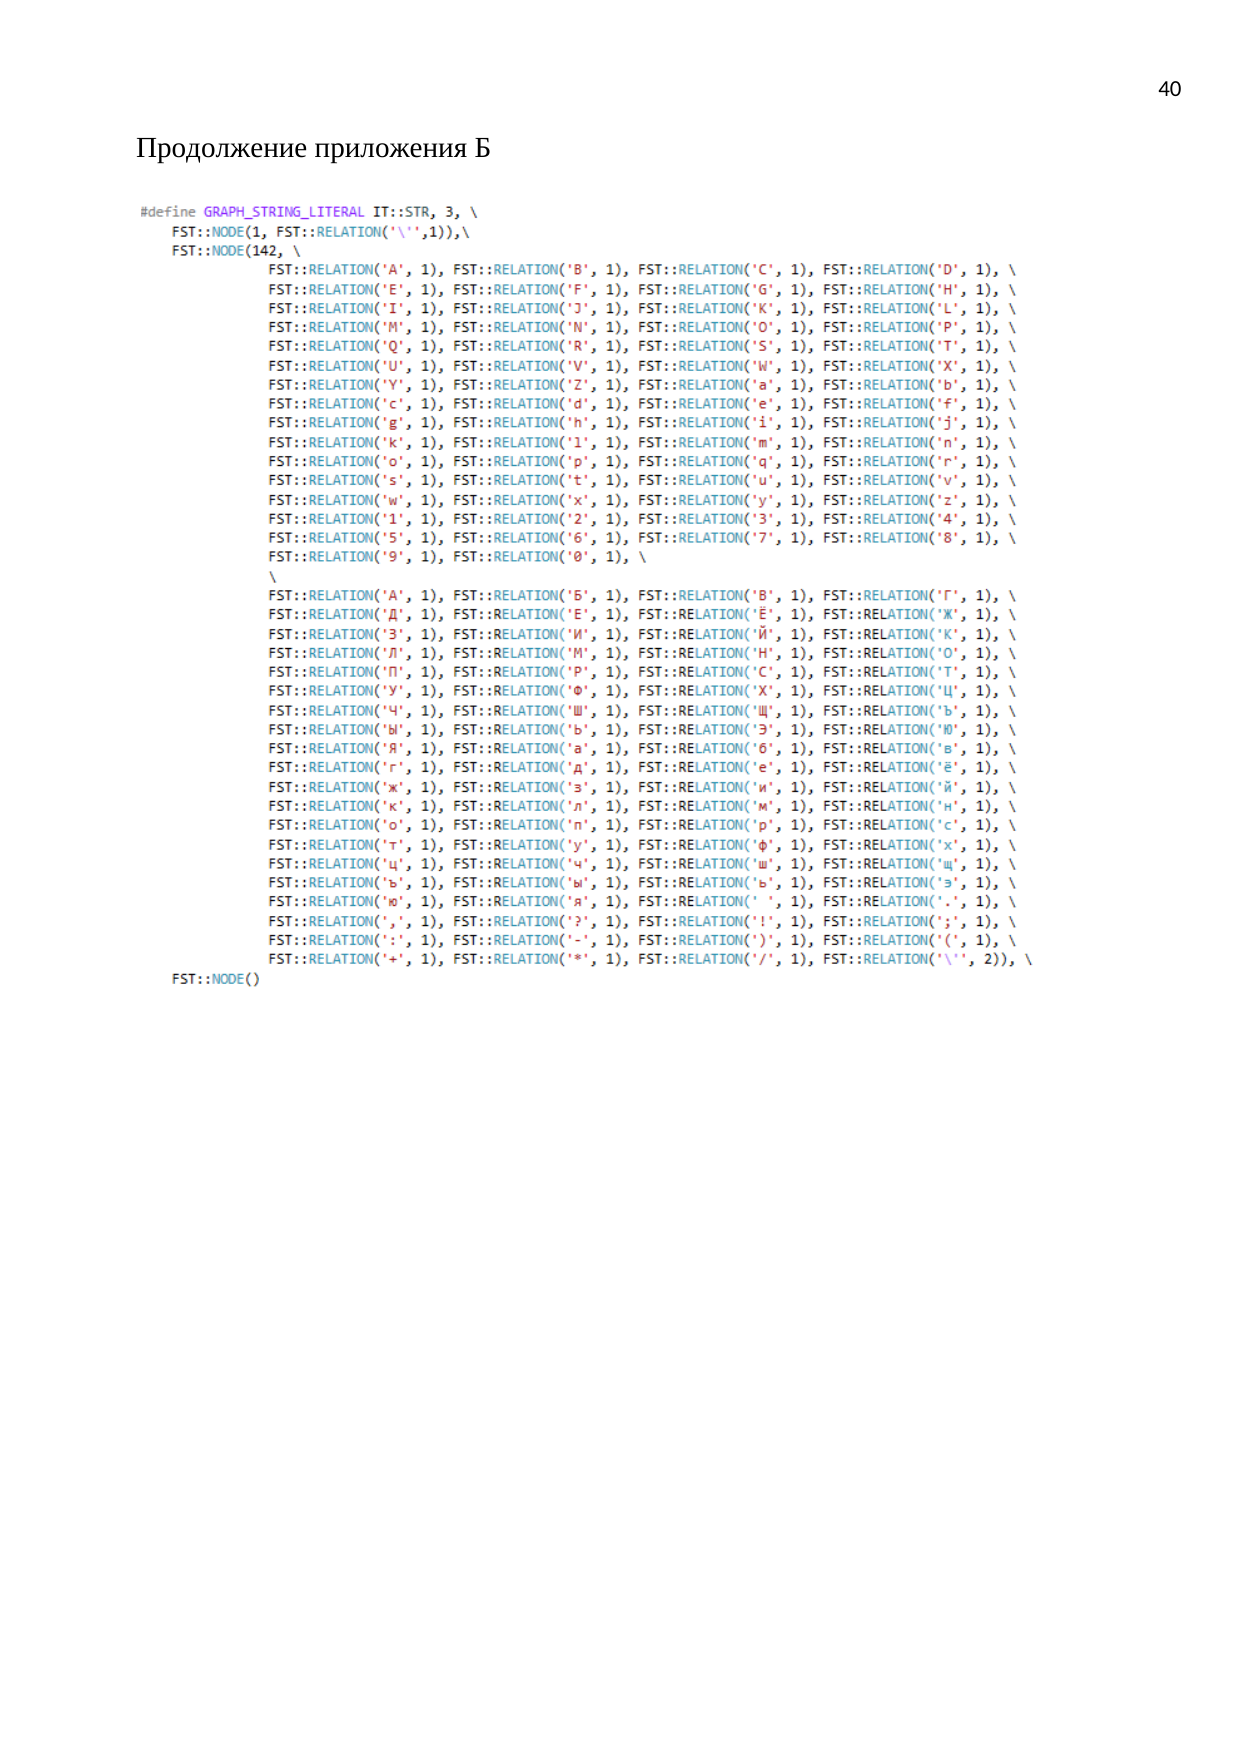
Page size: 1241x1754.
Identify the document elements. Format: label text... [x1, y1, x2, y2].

text Продолжение приложения Б [136, 130, 1181, 163]
picture [135, 203, 1045, 999]
